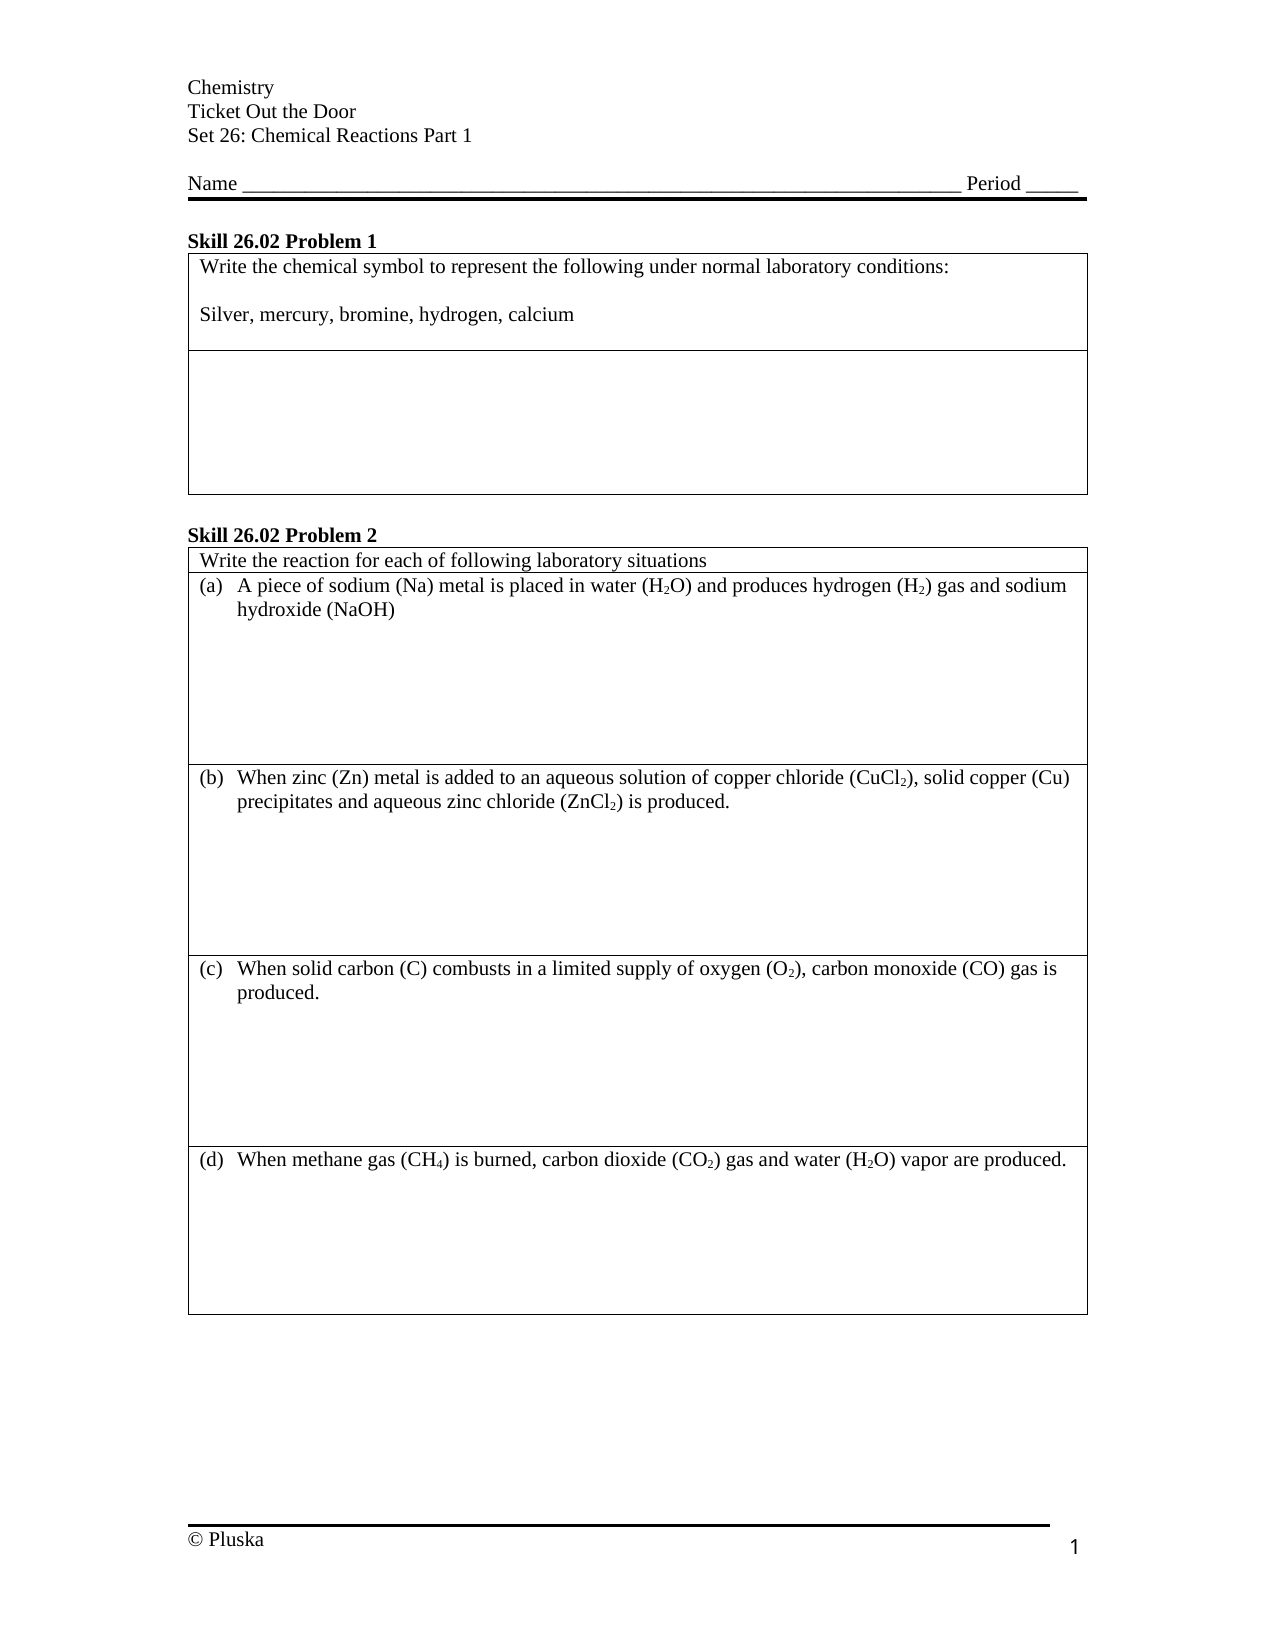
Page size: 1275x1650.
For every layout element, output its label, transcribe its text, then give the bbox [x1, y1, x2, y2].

table_cell When solid carbon (C) combusts in a limited supply of oxygen (O2), carbon monoxide (CO) gas is produced. [189, 956, 1087, 1146]
table_cell [189, 351, 1087, 493]
table_header Write the reaction for each of following laboratory situations [189, 548, 1087, 572]
table_cell When methane gas (CH4) is burned, carbon dioxide (CO2) gas and water (H2O) vapor are produced. [189, 1147, 1087, 1313]
table_header Write the chemical symbol to represent the following under normal laboratory conditions: Silver, mercury, bromine, hydrogen, calcium [189, 254, 1087, 350]
table_cell When zinc (Zn) metal is added to an aqueous solution of copper chloride (CuCl2), solid copper (Cu) precipitates and aqueous zinc chloride (ZnCl2) is produced. [189, 765, 1087, 955]
table_cell A piece of sodium (Na) metal is placed in water (H2O) and produces hydrogen (H2) gas and sodium hydroxide (NaOH) [189, 573, 1087, 763]
text Skill 26.02 Problem 1 [187, 229, 1087, 253]
text Skill 26.02 Problem 2 [187, 523, 1087, 547]
